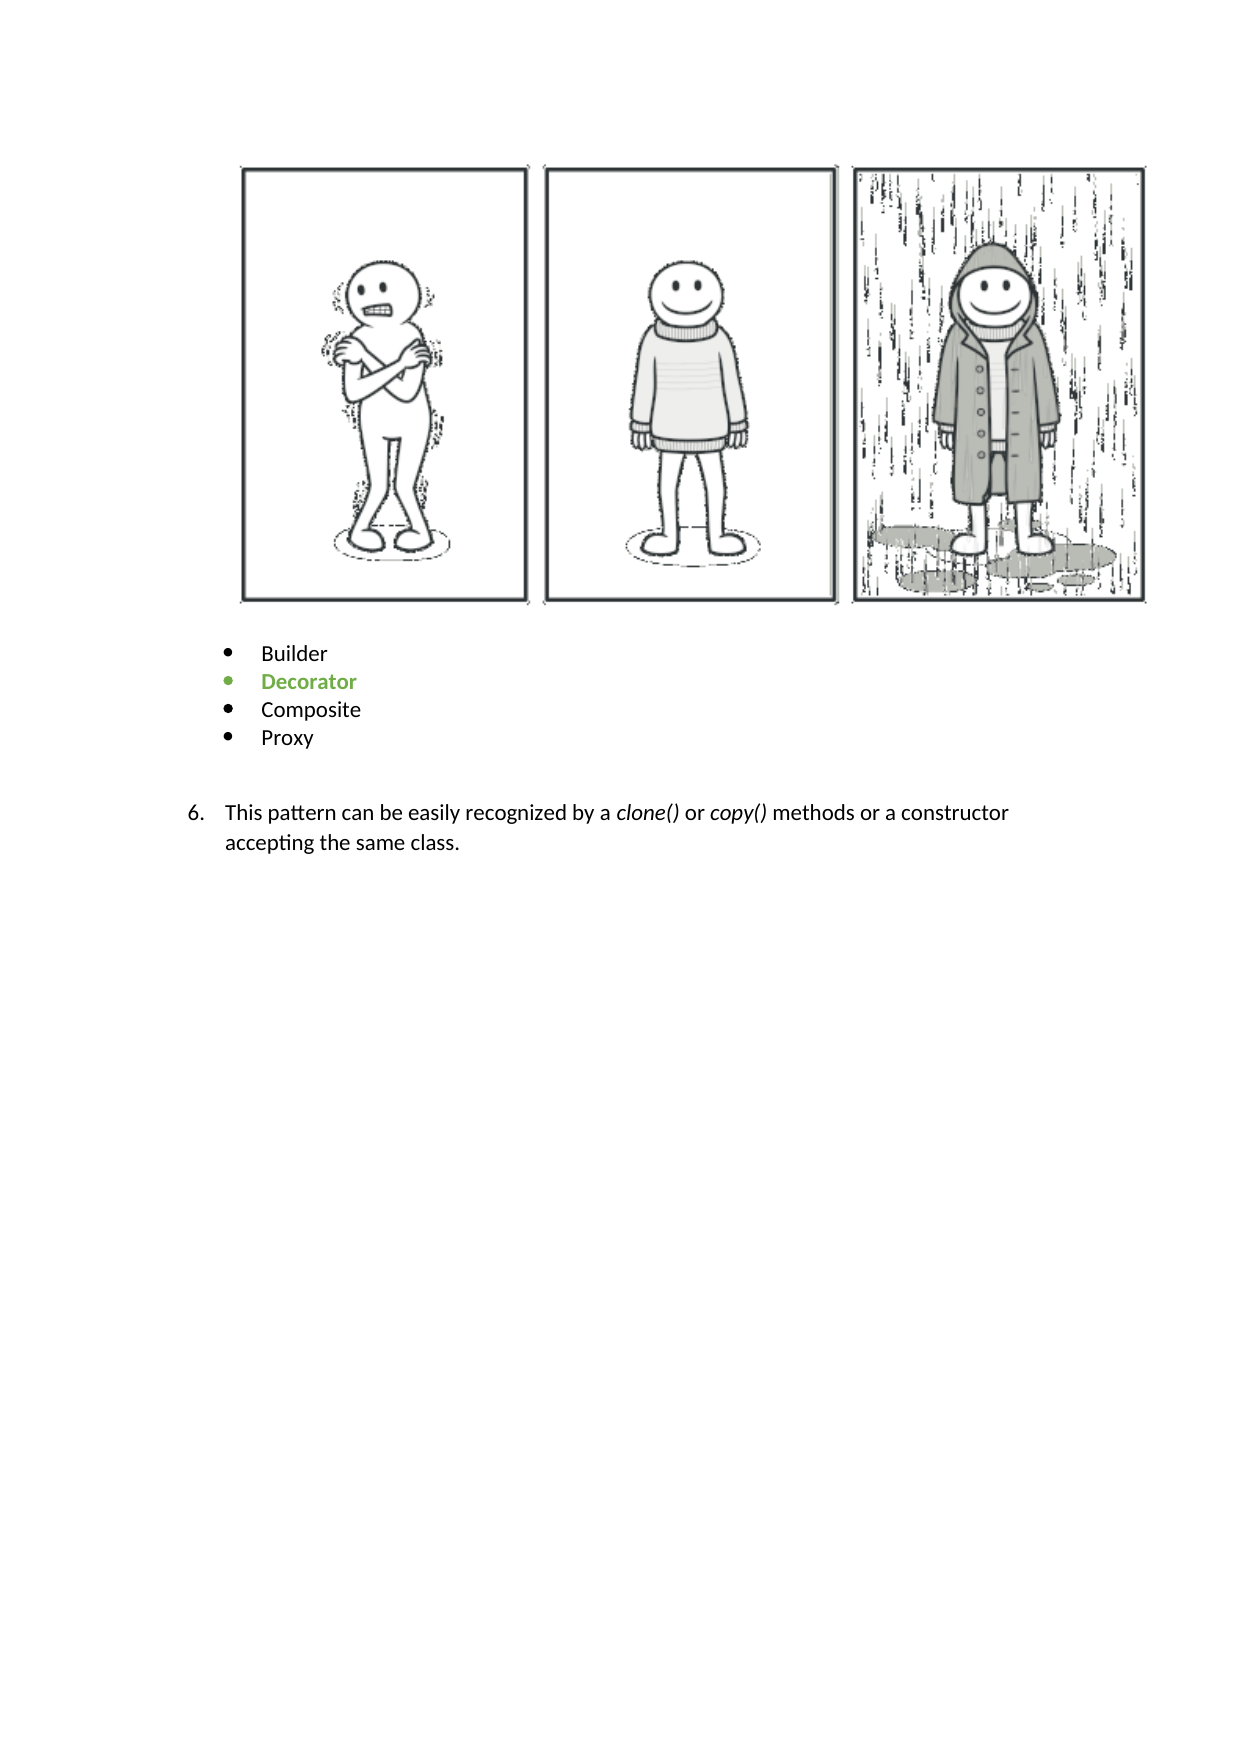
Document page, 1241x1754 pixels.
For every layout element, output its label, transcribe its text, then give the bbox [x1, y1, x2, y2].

list This pattern can be easily recognized by a clone() or copy() methods or a constructor accepting the same class. [187, 798, 1090, 856]
picture [223, 150, 1164, 621]
list Composite [224, 695, 1090, 723]
list Builder [224, 639, 1090, 667]
list Proxy [224, 723, 1090, 751]
list Decorator [224, 667, 1090, 695]
